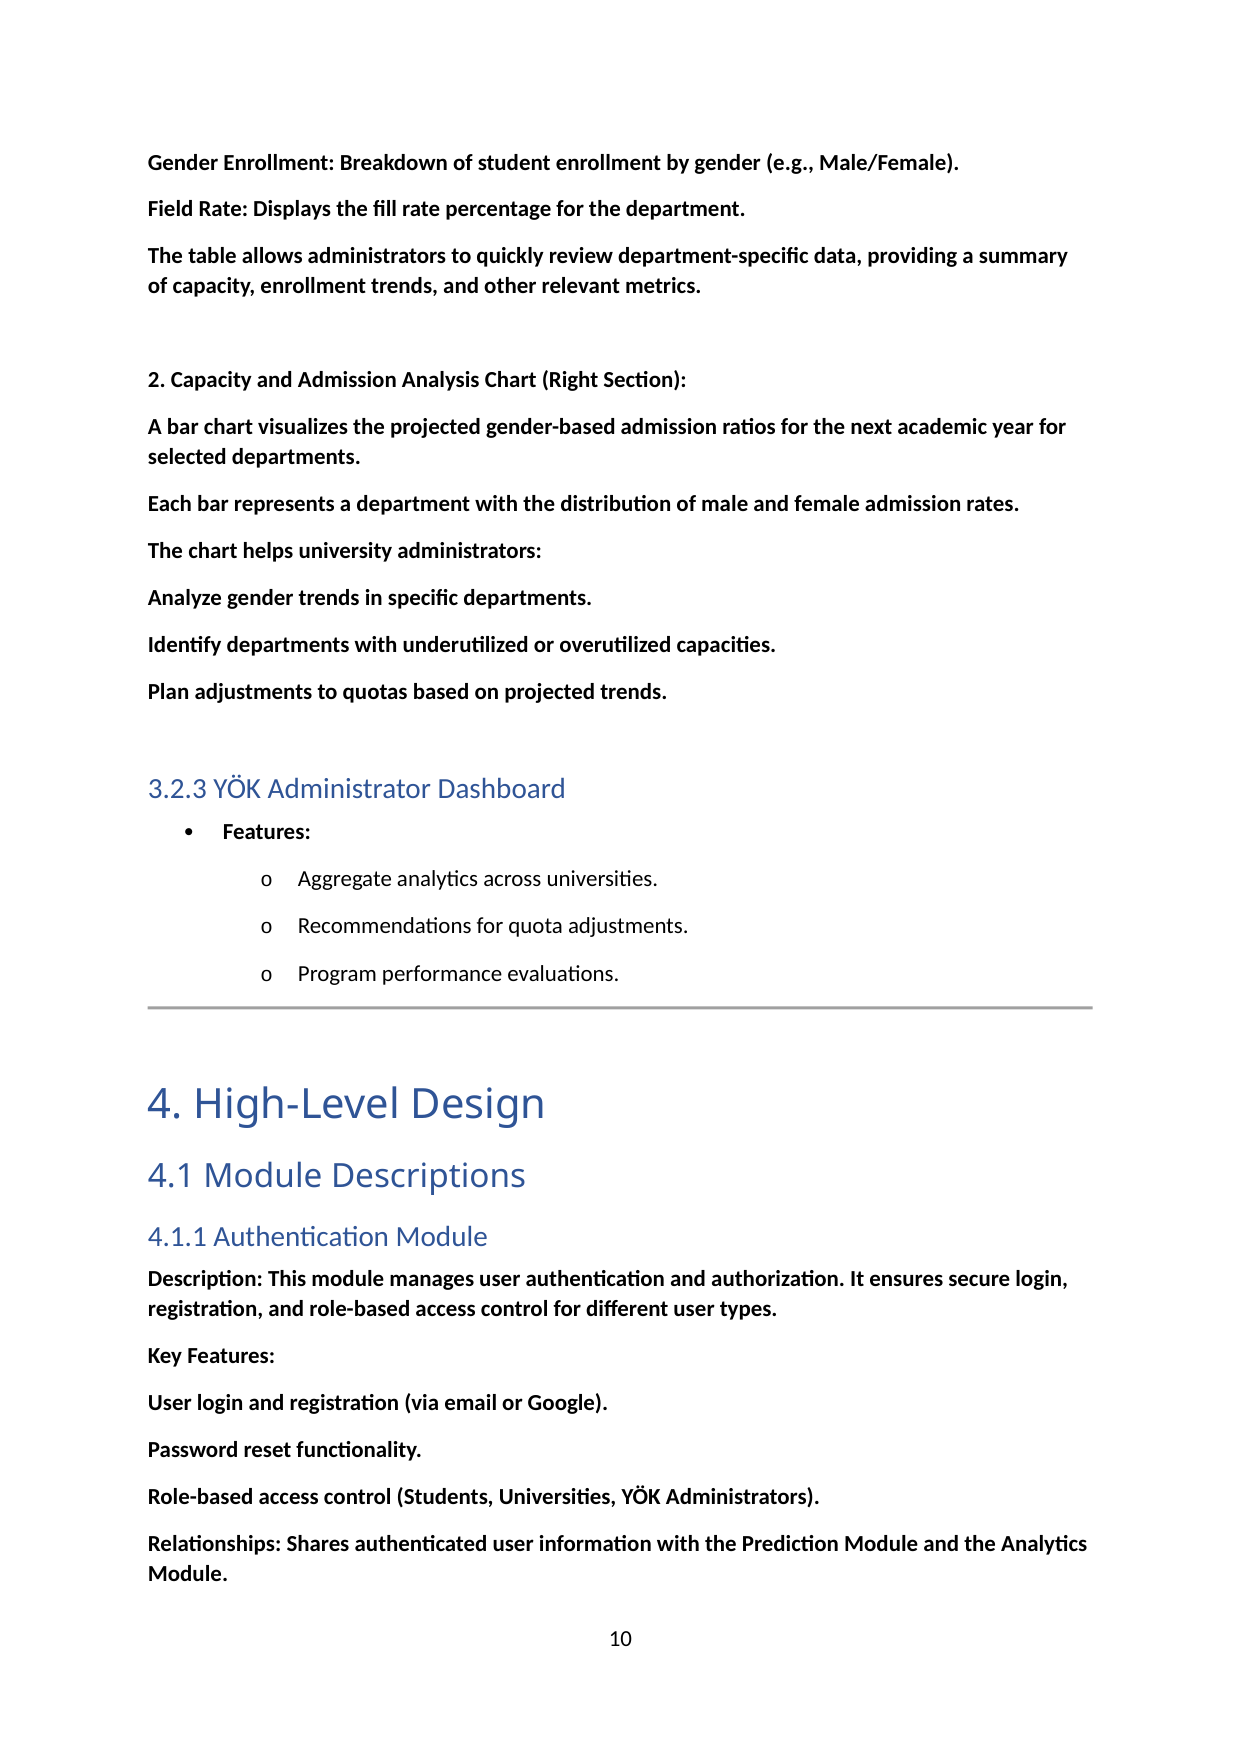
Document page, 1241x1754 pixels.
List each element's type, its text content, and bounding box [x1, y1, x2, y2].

text A bar chart visualizes the projected gender-based admission ratios for the next academic year for selected departments. [148, 412, 1093, 470]
text Description: This module manages user authentication and authorization. It ensures secure login, registration, and role-based access control for different user types. [148, 1264, 1093, 1323]
text Password reset functionality. [148, 1435, 1093, 1463]
text Role-based access control (Students, Universities, YÖK Administrators). [148, 1482, 1093, 1510]
text The chart helps university administrators: [148, 536, 1093, 564]
subtitle 4.1 Module Descriptions [148, 1152, 1093, 1197]
text Relationships: Shares authenticated user information with the Prediction Module and the Analytics Module. [148, 1529, 1093, 1587]
text User login and registration (via email or Google). [148, 1388, 1093, 1416]
text Gender Enrollment: Breakdown of student enrollment by gender (e.g., Male/Female). [148, 148, 1093, 176]
list Recommendations for quota adjustments. [260, 912, 1093, 940]
text Each bar represents a department with the distribution of male and female admission rates. [148, 489, 1093, 517]
subtitle 4.1.1 Authentication Module [148, 1218, 1093, 1253]
list Aggregate analytics across universities. [260, 864, 1093, 893]
list Program performance evaluations. [260, 959, 1093, 987]
text The table allows administrators to quickly review department-specific data, providing a summary of capacity, enrollment trends, and other relevant metrics. [148, 241, 1093, 299]
text Field Rate: Displays the fill rate percentage for the department. [148, 194, 1093, 222]
text Key Features: [148, 1341, 1093, 1369]
text Plan adjustments to quotas based on projected trends. [148, 677, 1093, 705]
subtitle 3.2.3 YÖK Administrator Dashboard [148, 771, 1093, 806]
subtitle 4. High-Level Design [148, 1074, 1093, 1131]
text Identify departments with underutilized or overutilized capacities. [148, 630, 1093, 658]
text Analyze gender trends in specific departments. [148, 583, 1093, 611]
text 2. Capacity and Admission Analysis Chart (Right Section): [148, 365, 1093, 393]
list Features: [185, 817, 1093, 845]
